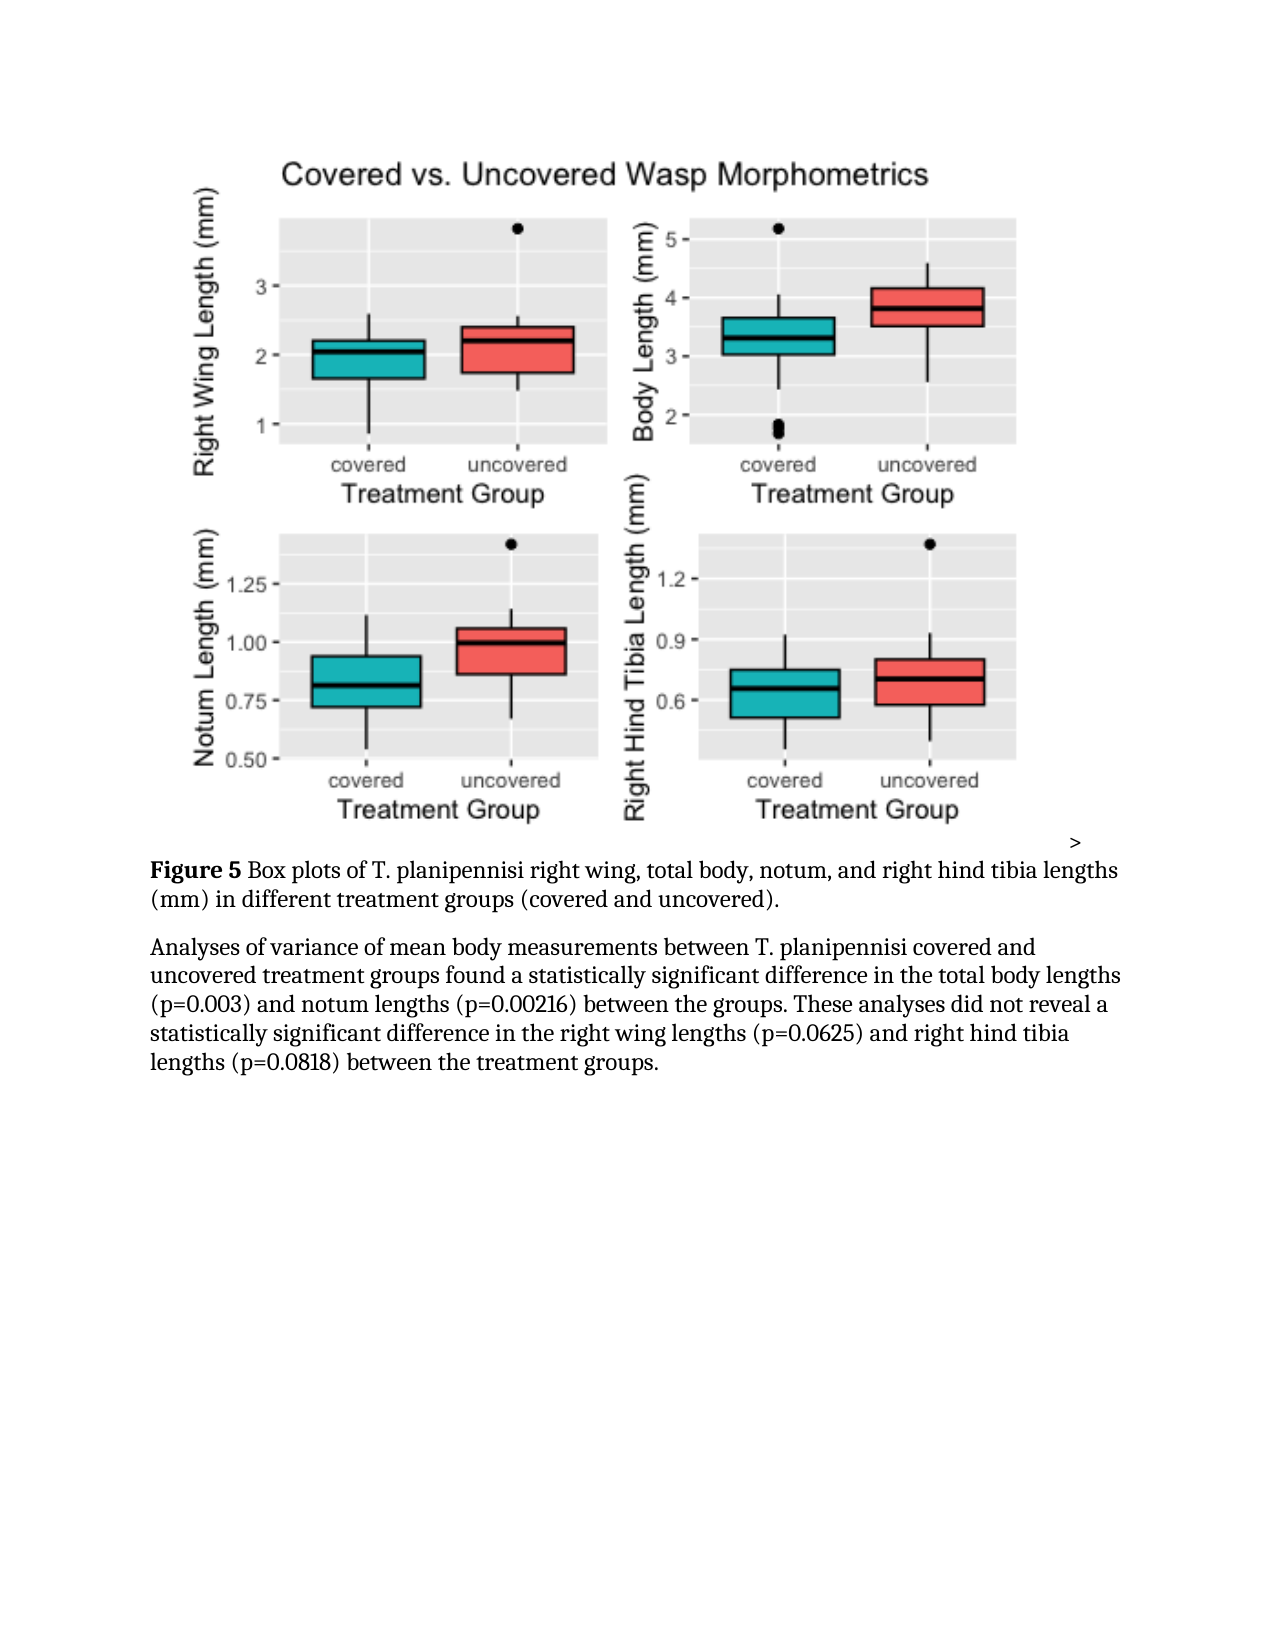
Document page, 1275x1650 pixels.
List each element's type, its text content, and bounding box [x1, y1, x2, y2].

picture [168, 150, 1044, 850]
text Analyses of variance of mean body measurements between T. planipennisi covered and uncovered treatment groups found a statistically significant difference in the total body lengths (p=0.003) and notum lengths (p=0.00216) between the groups. These analyses did not reveal a statistically significant difference in the right wing lengths (p=0.0625) and right hind tibia lengths (p=0.0818) between the treatment groups. [150, 932, 1125, 1076]
